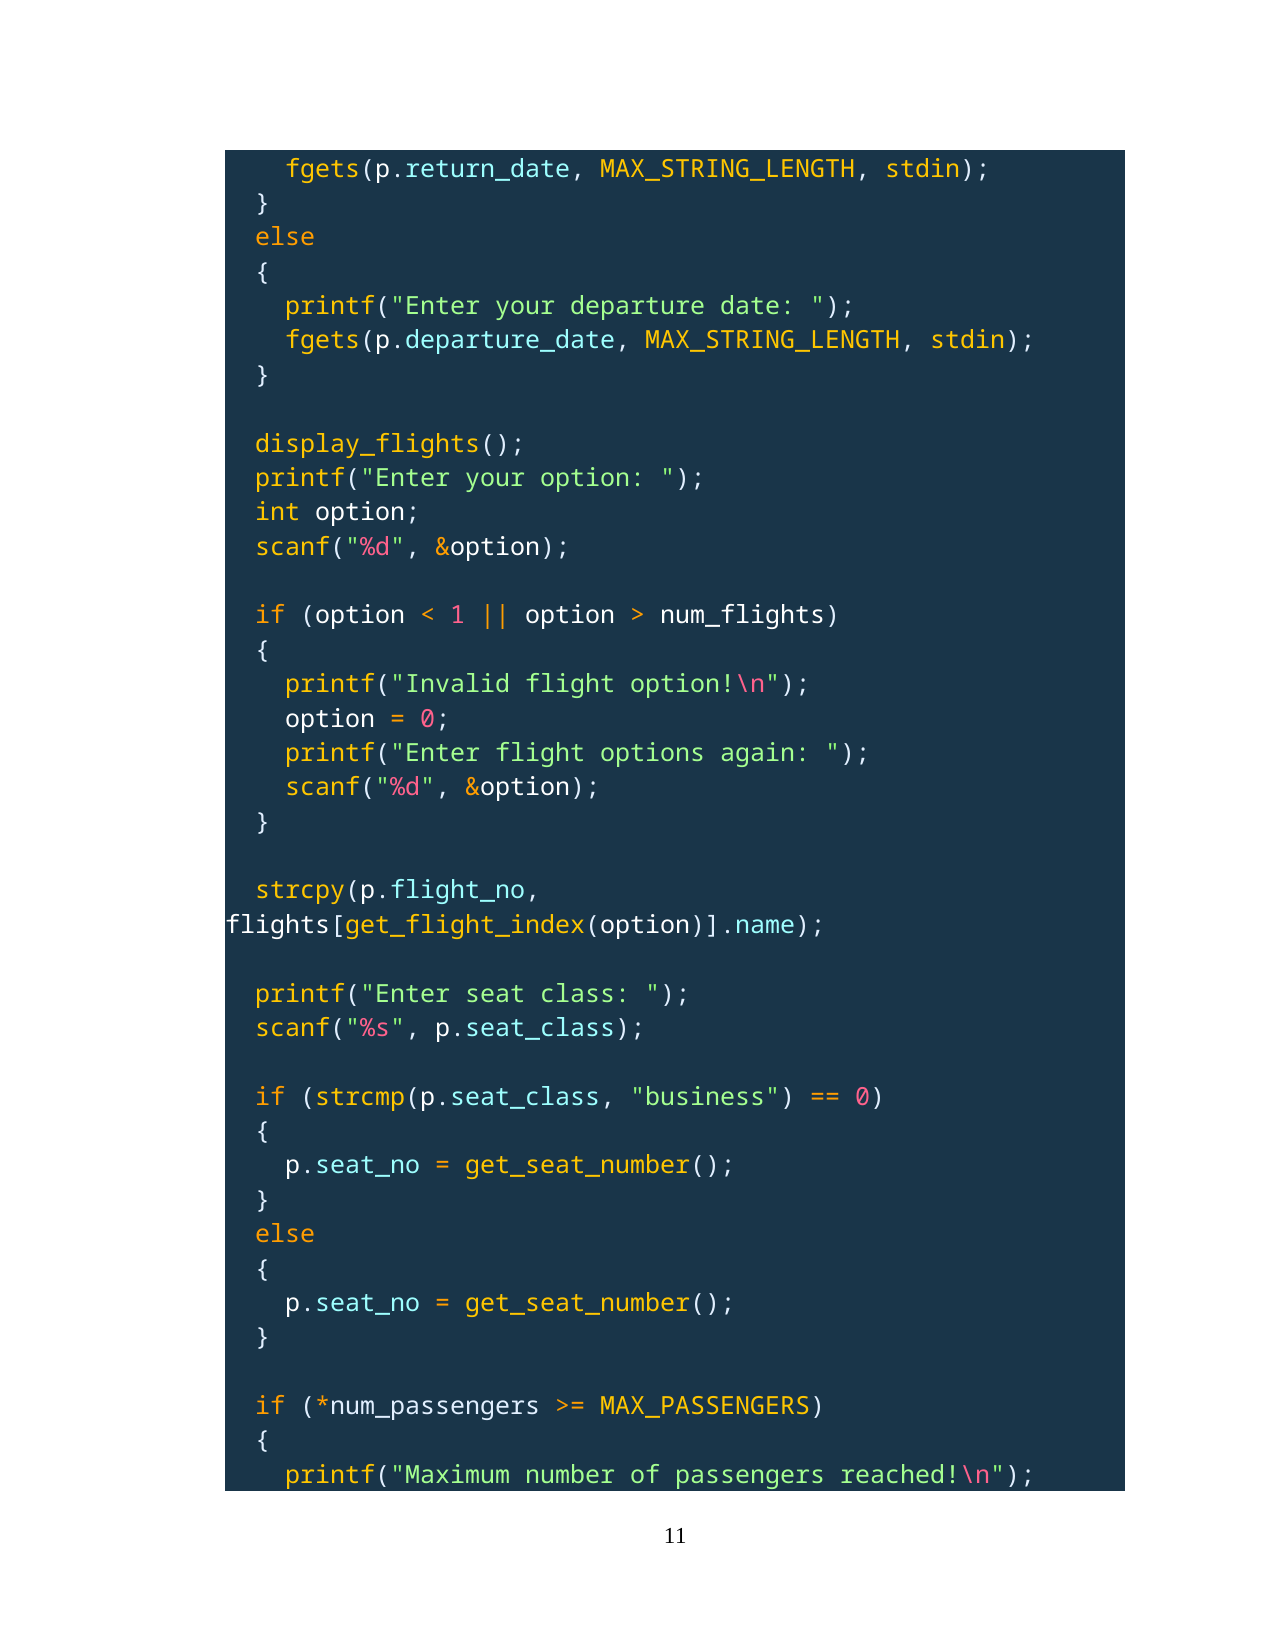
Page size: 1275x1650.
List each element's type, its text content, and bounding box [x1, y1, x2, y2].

text p.seat_no = get_seat_number(); [225, 1284, 1125, 1319]
text printf("Invalid flight option!\n"); [225, 666, 1125, 700]
text { [225, 1422, 1125, 1456]
text } [225, 356, 1125, 391]
text } [225, 184, 1125, 219]
text else [225, 219, 1125, 253]
text option = 0; [225, 700, 1125, 734]
text printf("Enter your option: "); [225, 459, 1125, 494]
text fgets(p.return_date, MAX_STRING_LENGTH, stdin); [225, 150, 1125, 184]
text { [225, 253, 1125, 287]
text } [225, 1319, 1125, 1353]
text { [225, 1112, 1125, 1147]
text else [225, 1216, 1125, 1250]
text if (*num_passengers >= MAX_PASSENGERS) [225, 1387, 1125, 1422]
text if (strcmp(p.seat_class, "business") == 0) [225, 1078, 1125, 1112]
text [225, 322, 1125, 356]
text { [225, 1250, 1125, 1284]
text scanf("%d", &option); [225, 528, 1125, 562]
text { [225, 631, 1125, 666]
text printf("Enter your departure date: "); [225, 287, 1125, 322]
text int option; [225, 494, 1125, 528]
text } [225, 803, 1125, 837]
text scanf("%d", &option); [225, 769, 1125, 803]
text display_flights(); [225, 425, 1125, 459]
text scanf("%s", p.seat_class); [225, 1009, 1125, 1044]
text printf("Maximum number of passengers reached!\n"); [225, 1456, 1125, 1491]
text if (option < 1 || option > num_flights) [225, 597, 1125, 631]
text printf("Enter seat class: "); [225, 975, 1125, 1009]
text p.seat_no = get_seat_number(); [225, 1147, 1125, 1181]
text } [225, 1181, 1125, 1216]
text strcpy(p.flight_no, flights[get_flight_index(option)].name); [225, 872, 1125, 941]
text printf("Enter flight options again: "); [225, 734, 1125, 769]
